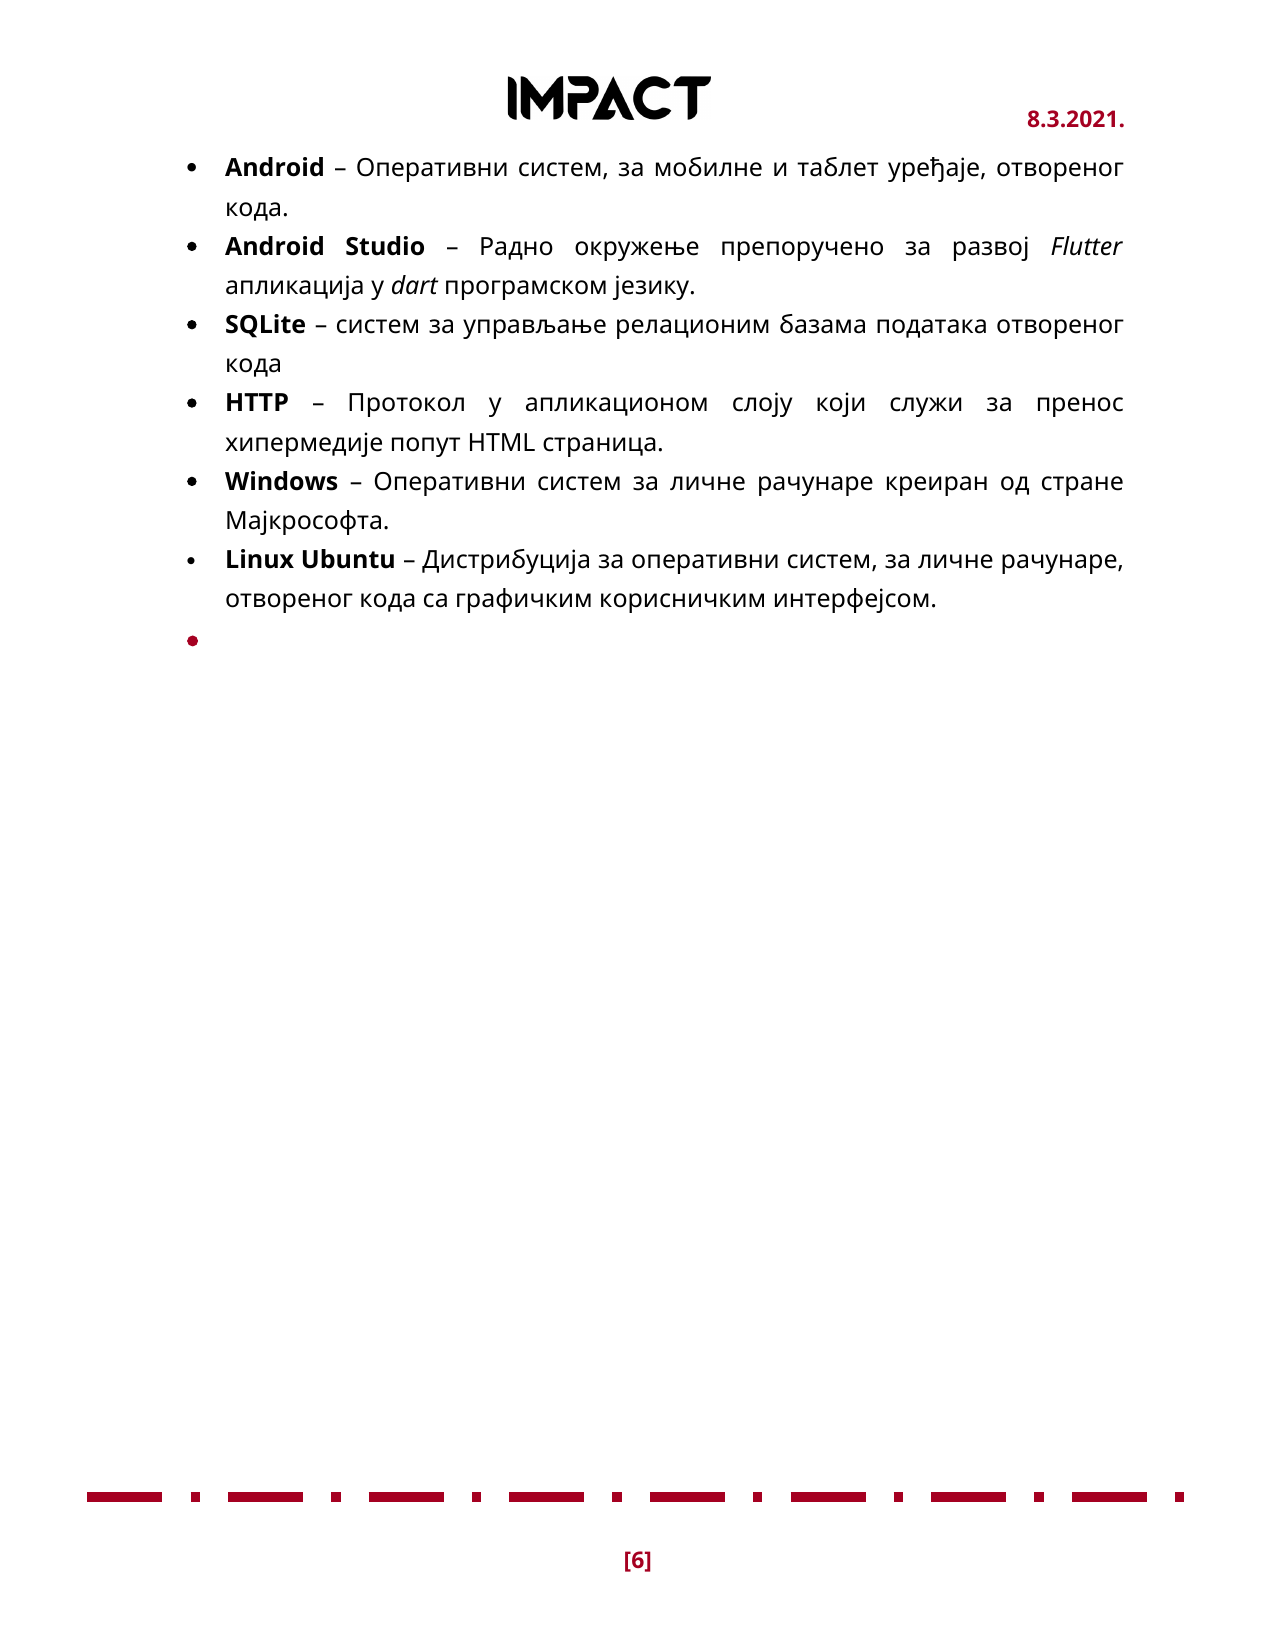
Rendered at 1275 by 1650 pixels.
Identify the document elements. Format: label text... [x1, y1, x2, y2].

list Windows – Оперативни систем за личне рачунаре креиран од стране Мајкрософта. [187, 463, 1125, 537]
list Linux Ubuntu – Дистрибуција за оперативни систем, за личне рачунаре, отвореног кода са графичким корисничким интерфејсом. [187, 542, 1125, 615]
list Android Studio – Радно окружење препоручено за развој Flutter апликација у dart програмском језику. [187, 228, 1125, 302]
picture [507, 76, 711, 120]
list Android – Оперативни систем, за мобилне и таблет уређаје, отвореног кода. [187, 150, 1125, 223]
list HTTP – Протокол у апликационом слоју који служи за пренос хипермедије попут HTML страница. [187, 385, 1125, 458]
list SQLite – систем за управљање релационим базама података отвореног кода [187, 307, 1125, 380]
